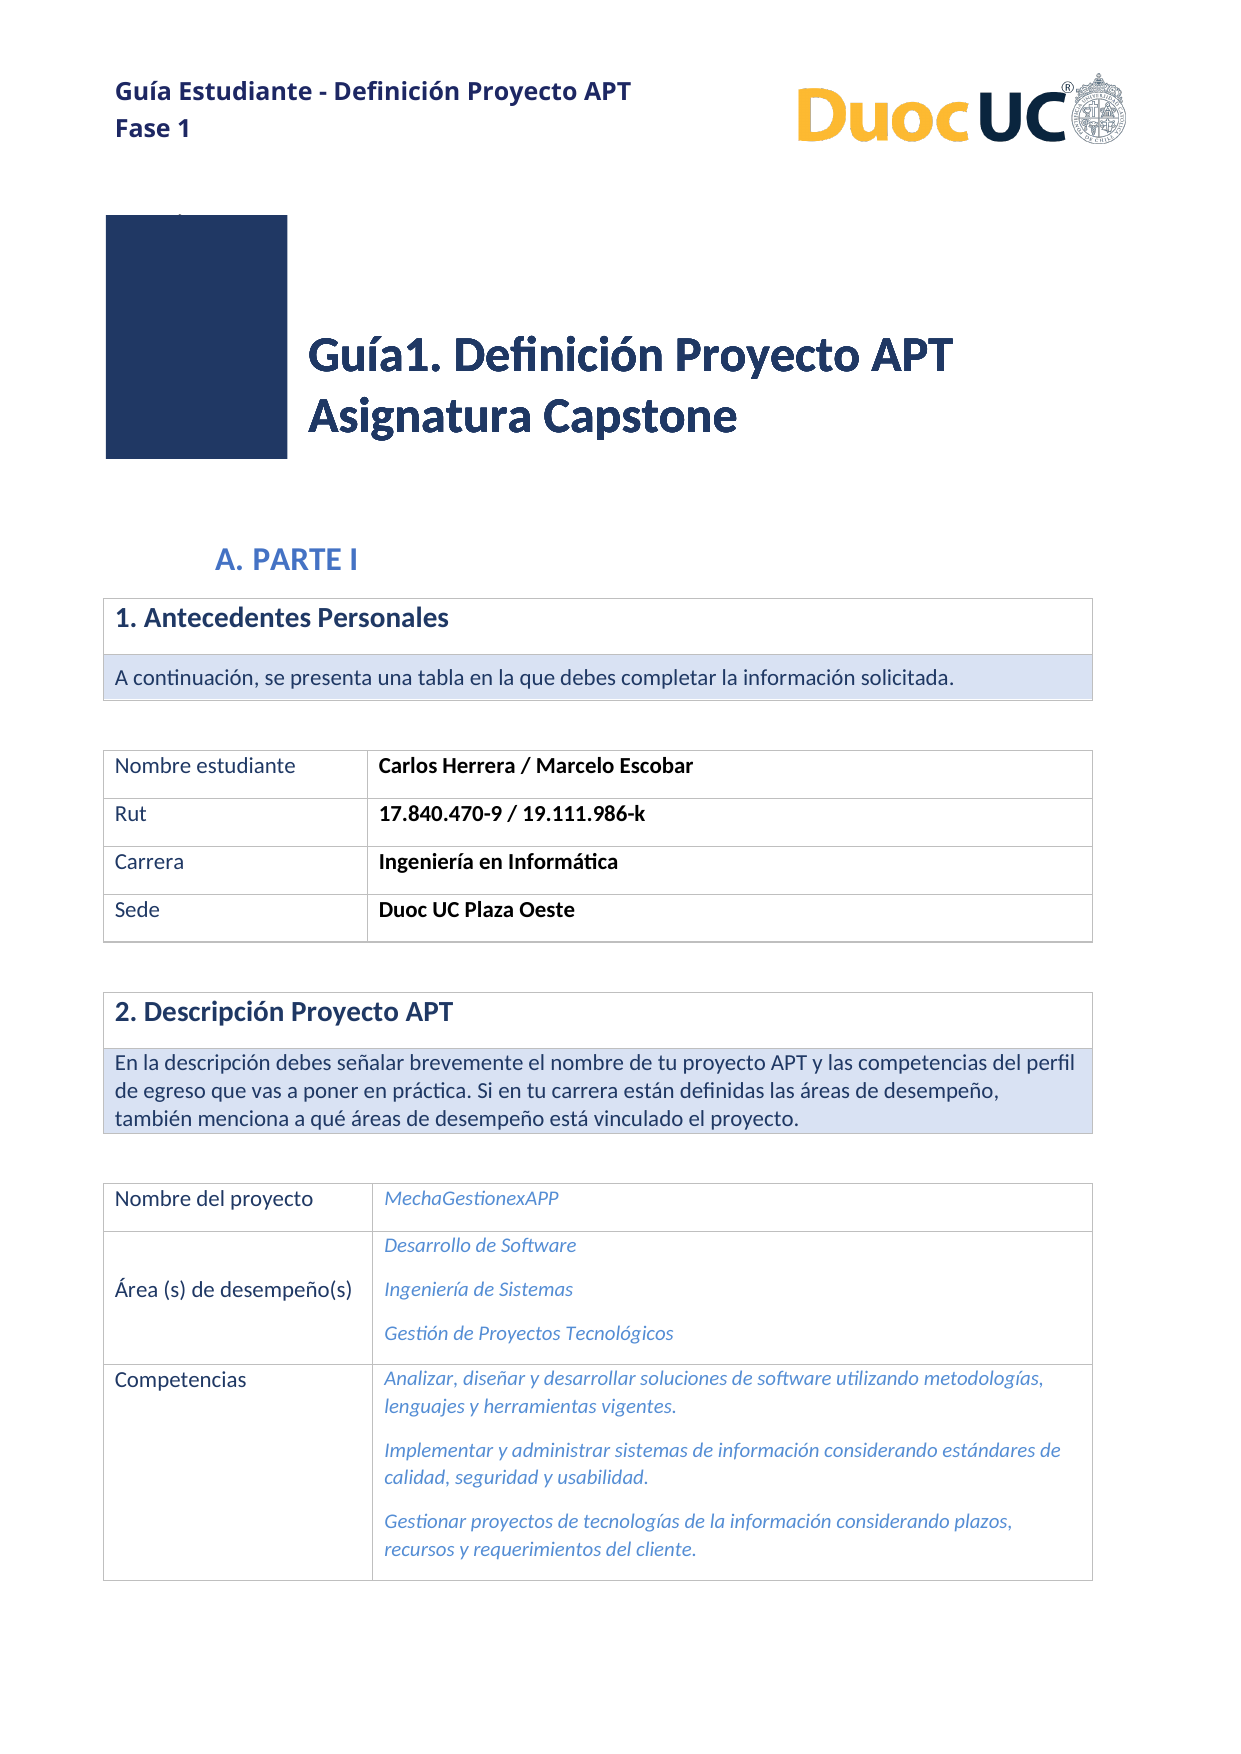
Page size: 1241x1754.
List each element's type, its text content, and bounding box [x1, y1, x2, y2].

table_cell Rut [104, 799, 367, 846]
table_header MechaGestionexAPP [373, 1184, 1092, 1231]
picture [798, 73, 1126, 144]
table_header Nombre estudiante [104, 751, 367, 798]
list PARTE I [215, 538, 1063, 578]
table_header 1. Antecedentes Personales [104, 599, 1092, 654]
table_header Nombre del proyecto [104, 1184, 372, 1231]
table_cell 17.840.470-9 / 19.111.986-k [368, 799, 1092, 846]
table_cell En la descripción debes señalar brevemente el nombre de tu proyecto APT y las competencias del perfil de egreso que vas a poner en práctica. Si en tu carrera están definidas las áreas de desempeño, también menciona a qué áreas de desempeño está vinculado el proyecto. [104, 1049, 1092, 1133]
table_cell Competencias [104, 1365, 372, 1580]
table_cell Desarrollo de Software Ingeniería de Sistemas Gestión de Proyectos Tecnológicos [373, 1232, 1092, 1364]
text } [177, 209, 1063, 238]
table_cell A continuación, se presenta una tabla en la que debes completar la información solicitada. [104, 655, 1092, 699]
table_cell Duoc UC Plaza Oeste [368, 895, 1092, 941]
table_header Carlos Herrera / Marcelo Escobar [368, 751, 1092, 798]
table_cell Sede [104, 895, 367, 941]
table_cell Área (s) de desempeño(s) [104, 1232, 372, 1364]
table_cell Carrera [104, 847, 367, 894]
table_cell Ingeniería en Informática [368, 847, 1092, 894]
table_header 2. Descripción Proyecto APT [104, 993, 1092, 1047]
